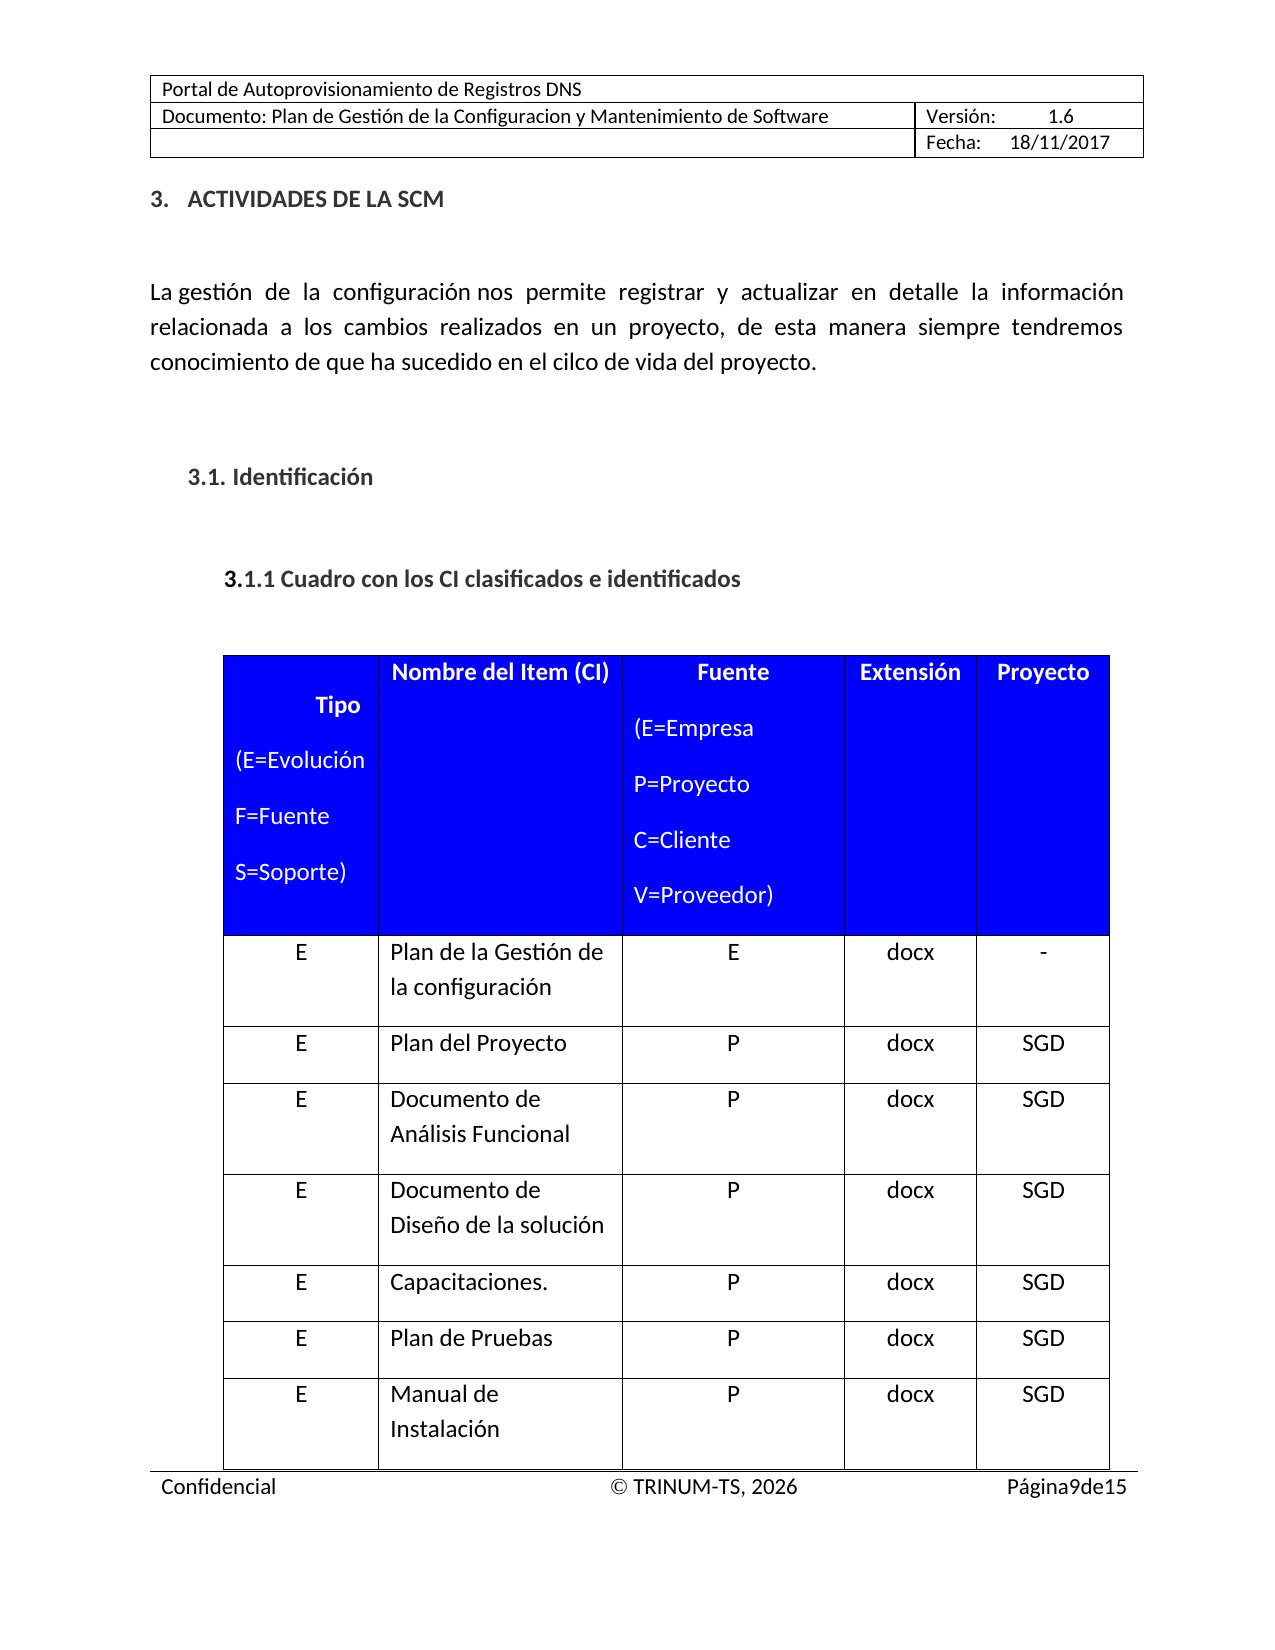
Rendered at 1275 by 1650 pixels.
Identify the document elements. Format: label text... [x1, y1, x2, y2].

table_cell docx [845, 1175, 976, 1265]
table_cell SGD [977, 1175, 1109, 1265]
table_cell P [623, 1266, 844, 1321]
table_cell P [623, 1084, 844, 1174]
table_cell Documento de Análisis Funcional [379, 1084, 622, 1174]
table_header Fuente (E=Empresa P=Proyecto C=Cliente V=Proveedor) [623, 656, 844, 935]
table_cell Plan del Proyecto [379, 1027, 622, 1082]
table_cell docx [845, 1027, 976, 1082]
table_cell docx [845, 1084, 976, 1174]
table_header Nombre del Item (CI) [379, 656, 622, 935]
table_cell Manual de Instalación [379, 1379, 622, 1469]
table_cell P [623, 1379, 844, 1469]
table_cell - [977, 936, 1109, 1026]
table_cell SGD [977, 1084, 1109, 1174]
subtitle ACTIVIDADES DE LA SCM [150, 183, 1077, 213]
table_cell E [224, 1084, 378, 1174]
table_cell E [224, 1266, 378, 1321]
table_cell P [623, 1322, 844, 1377]
table_header Tipo (E=Evolución F=Fuente S=Soporte) [224, 656, 378, 935]
table_cell E [224, 1027, 378, 1082]
table_cell P [623, 1175, 844, 1265]
table_cell SGD [977, 1322, 1109, 1377]
table_cell docx [845, 1379, 976, 1469]
text 3.1.1 Cuadro con los CI clasificados e identificados [224, 563, 1050, 593]
table_cell Plan de la Gestión de la configuración [379, 936, 622, 1026]
table_cell E [224, 1379, 378, 1469]
subtitle Identificación [187, 461, 1077, 492]
table_cell Capacitaciones. [379, 1266, 622, 1321]
table_header Proyecto [977, 656, 1109, 935]
table_cell SGD [977, 1379, 1109, 1469]
table_cell docx [845, 936, 976, 1026]
table_cell E [623, 936, 844, 1026]
table_cell docx [845, 1322, 976, 1377]
table_cell Plan de Pruebas [379, 1322, 622, 1377]
table_cell P [623, 1027, 844, 1082]
table_cell SGD [977, 1266, 1109, 1321]
text La gestión de la configuración nos permite registrar y actualizar en detalle la información relacionada a los cambios realizados en un proyecto, de esta manera siempre tendremos conocimiento de que ha sucedido en el cilco de vida del proyecto. [150, 276, 1125, 376]
table_cell E [224, 1322, 378, 1377]
table_cell Documento de Diseño de la solución [379, 1175, 622, 1265]
table_cell E [224, 936, 378, 1026]
table_cell E [224, 1175, 378, 1265]
table_cell docx [845, 1266, 976, 1321]
table_header Extensión [845, 656, 976, 935]
table_cell SGD [977, 1027, 1109, 1082]
